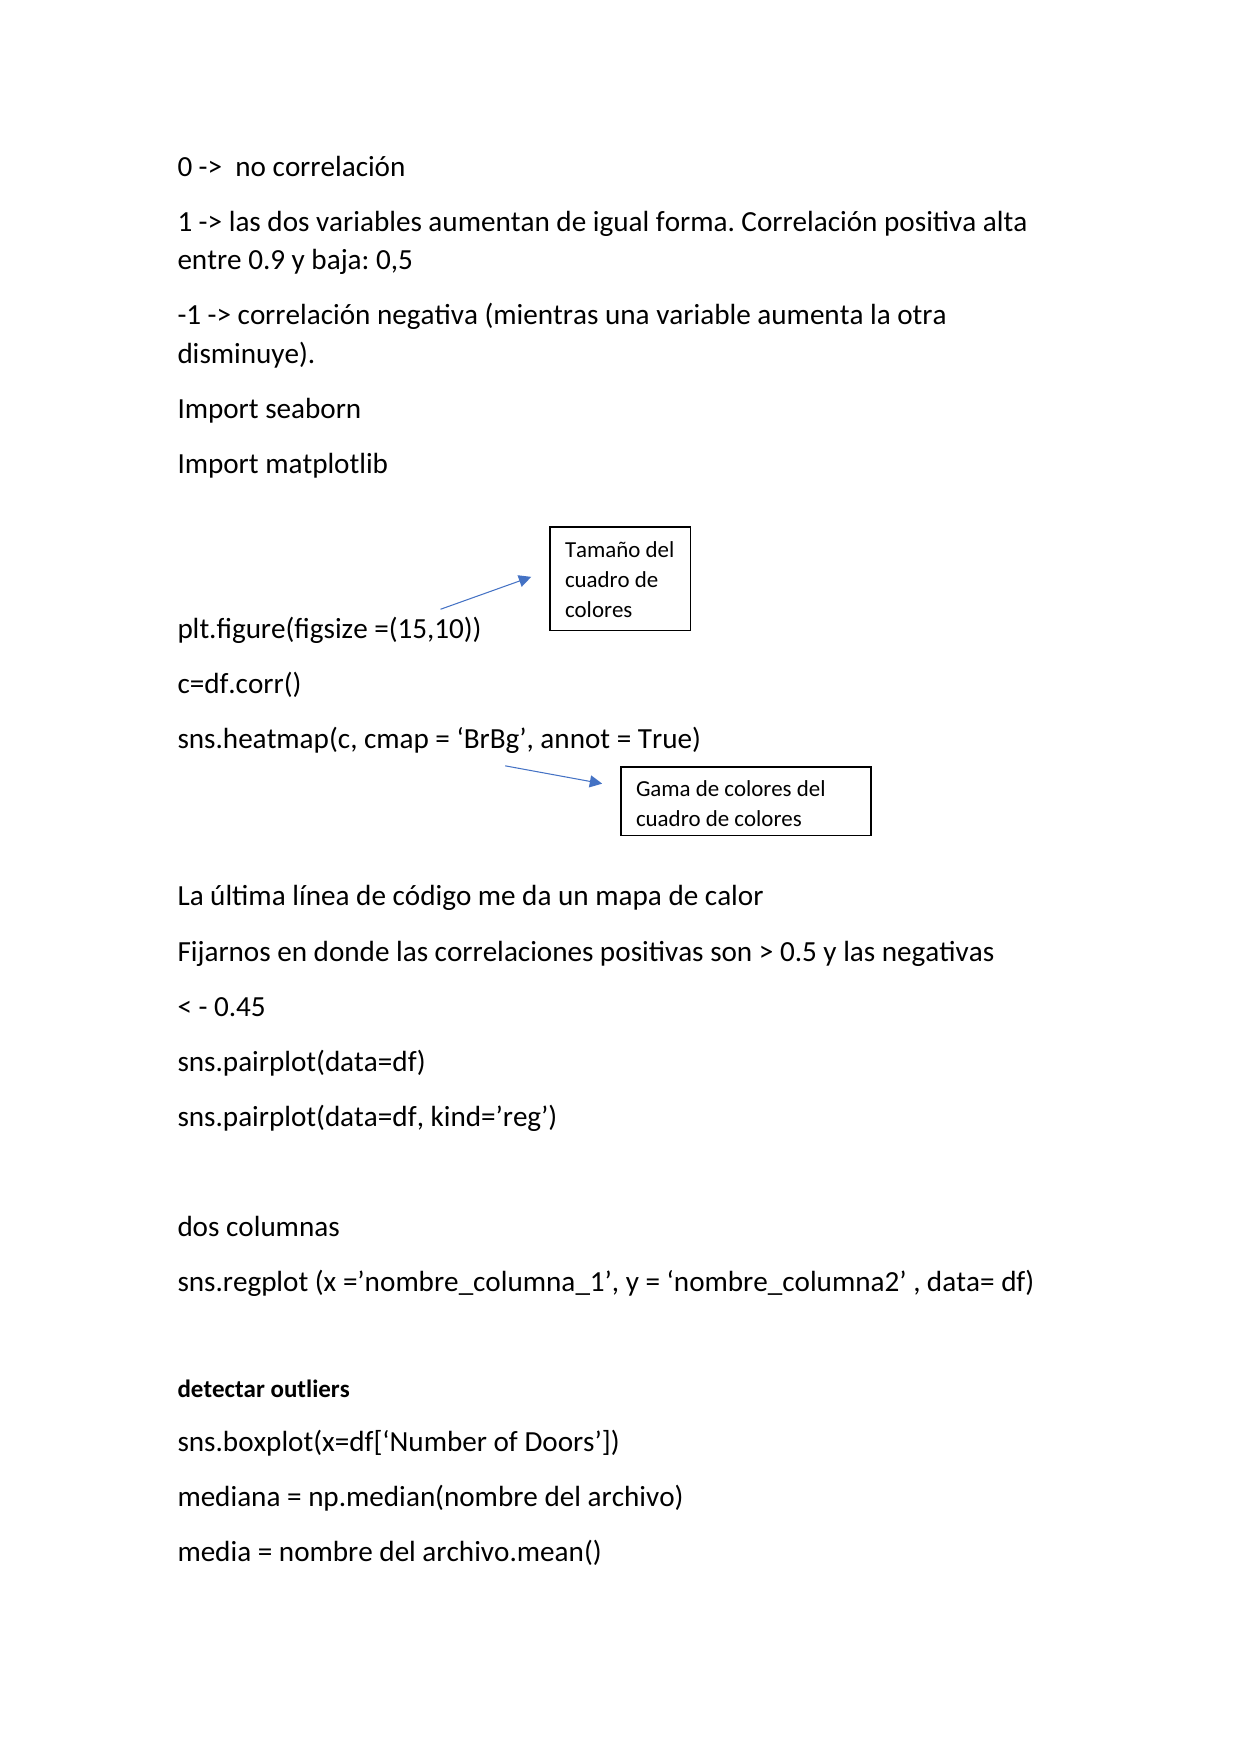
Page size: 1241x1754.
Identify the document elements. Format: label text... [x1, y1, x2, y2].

text -1 -> correlación negativa (mientras una variable aumenta la otra disminuye). [177, 296, 1063, 370]
text dos columnas [177, 1208, 1063, 1244]
text Import matplotlib [177, 445, 1063, 481]
text plt.figure(figsize =(15,10)) [177, 610, 1063, 646]
text sns.boxplot(x=df[‘Number of Doors’]) [177, 1423, 1063, 1459]
text Import seaborn [177, 390, 1063, 425]
text sns.pairplot(data=df) [177, 1043, 1063, 1078]
text detectar outliers [177, 1373, 1063, 1404]
text sns.heatmap(c, cmap = ‘BrBg’, annot = True) [177, 720, 1063, 756]
text < - 0.45 [177, 988, 1063, 1023]
text Fijarnos en donde las correlaciones positivas son > 0.5 y las negativas [177, 933, 1063, 968]
text media = nombre del archivo.mean() [177, 1533, 1063, 1569]
text c=df.corr() [177, 665, 1063, 701]
text La última línea de código me da un mapa de calor [177, 877, 1063, 913]
text sns.pairplot(data=df, kind=’reg’) [177, 1098, 1063, 1133]
text 1 -> las dos variables aumentan de igual forma. Correlación positiva alta entre 0.9 y baja: 0,5 [177, 203, 1063, 277]
text 0 -> no correlación [177, 148, 1063, 183]
text mediana = np.median(nombre del archivo) [177, 1478, 1063, 1514]
text sns.regplot (x =’nombre_columna_1’, y = ‘nombre_columna2’ , data= df) [177, 1263, 1063, 1299]
